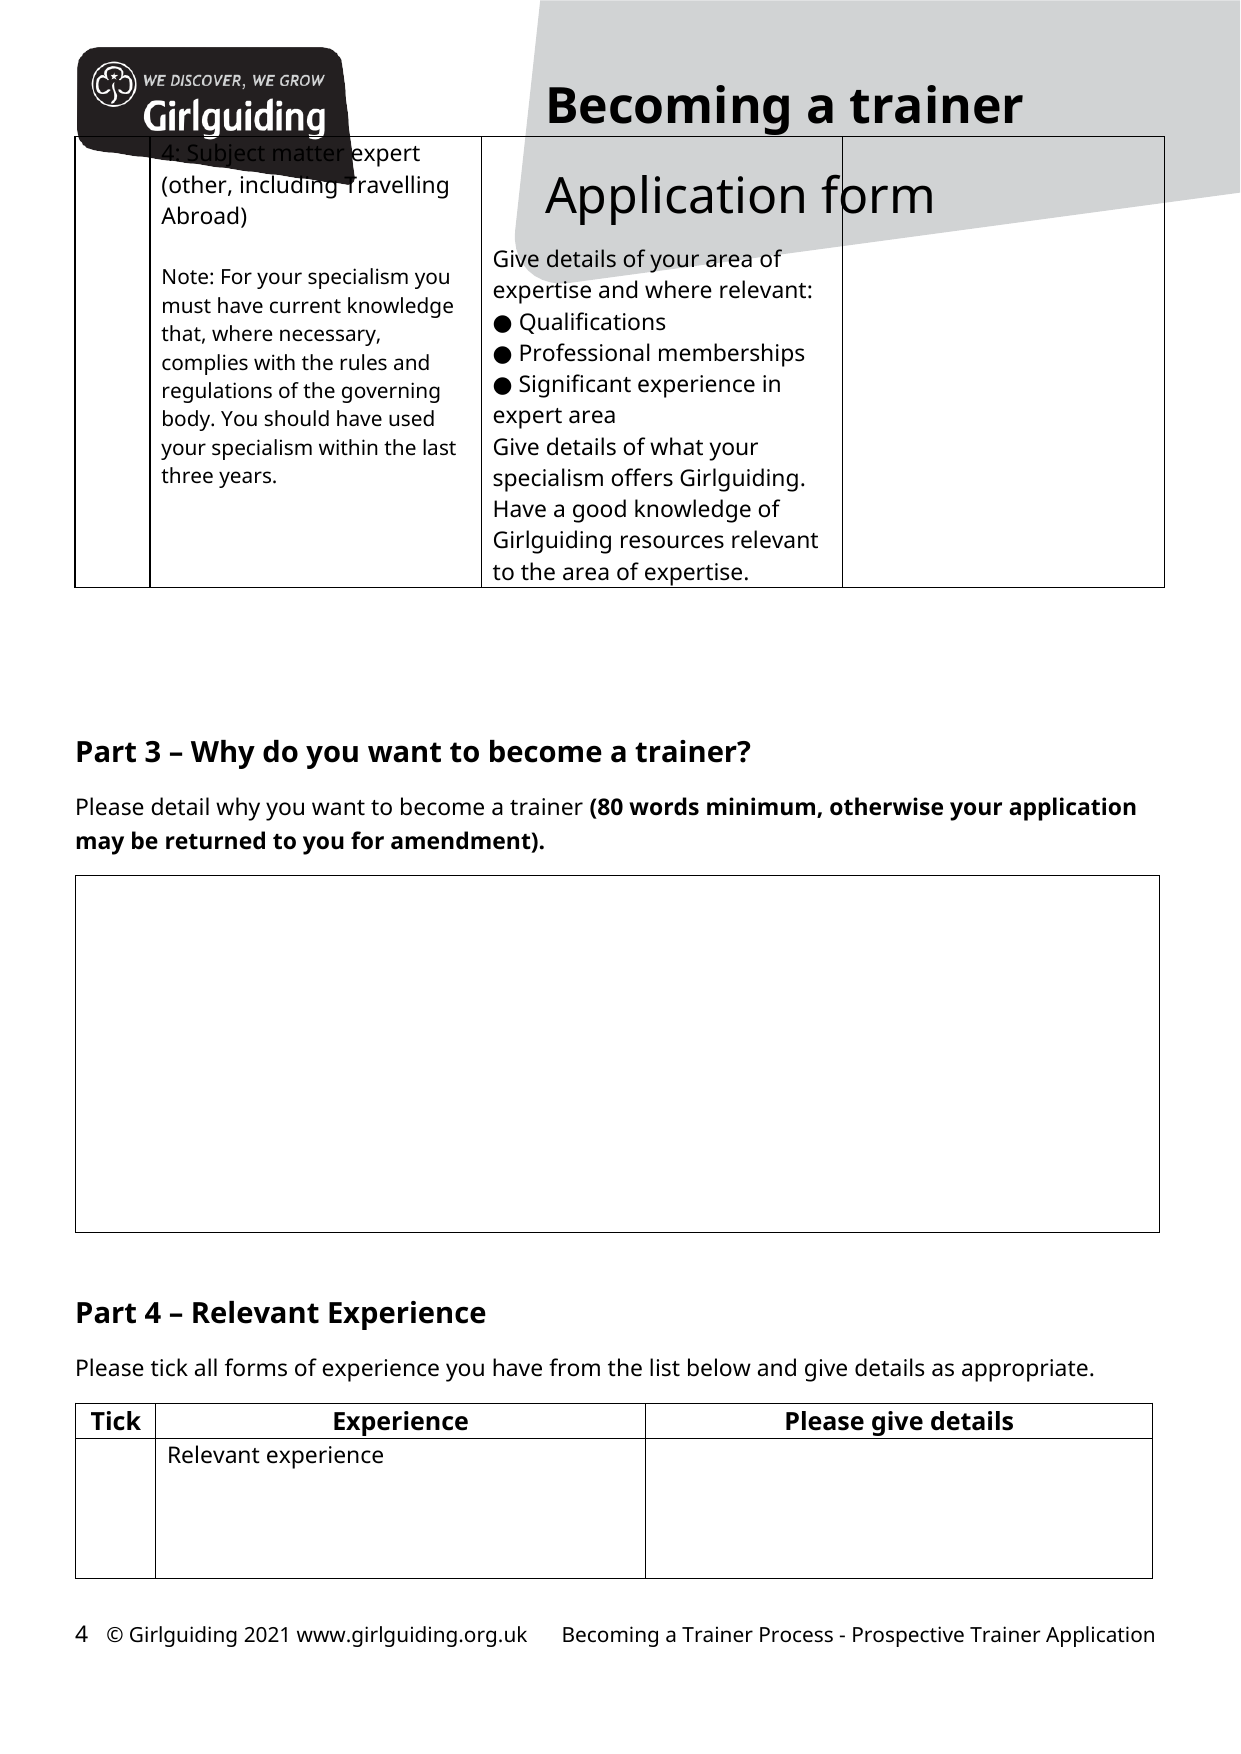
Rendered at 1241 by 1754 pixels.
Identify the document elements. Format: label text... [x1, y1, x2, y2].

text Please tick all forms of experience you have from the list below and give details as appropriate. [75, 1352, 1165, 1383]
table_cell [646, 1439, 1152, 1578]
table_cell Relevant experience [156, 1439, 645, 1578]
table_cell [76, 1439, 155, 1578]
table_cell 4: Subject matter expert (other, including Travelling Abroad) Note: For your specialism you must have current knowledge that, where necessary, complies with the rules and regulations of the governing body. You should have used your specialism within the last three years. [151, 137, 481, 587]
text Please detail why you want to become a trainer (80 words minimum, otherwise your application may be returned to you for amendment). [75, 791, 1165, 856]
table_header Tick [76, 1404, 155, 1438]
picture [75, 45, 356, 136]
table_cell [843, 137, 1164, 587]
text Part 3 – Why do you want to become a trainer? [75, 732, 1165, 771]
text Part 4 – Relevant Experience [75, 1293, 1165, 1332]
table_header Experience [156, 1404, 645, 1438]
table_cell [76, 137, 149, 587]
table_cell Give details of your area of expertise and where relevant: ● Qualifications ● Professional memberships ● Significant experience in expert area Give details of what your specialism offers Girlguiding. Have a good knowledge of Girlguiding resources relevant to the area of expertise. [482, 137, 842, 587]
table_header Please give details [646, 1404, 1152, 1438]
table_header [76, 876, 1159, 1232]
